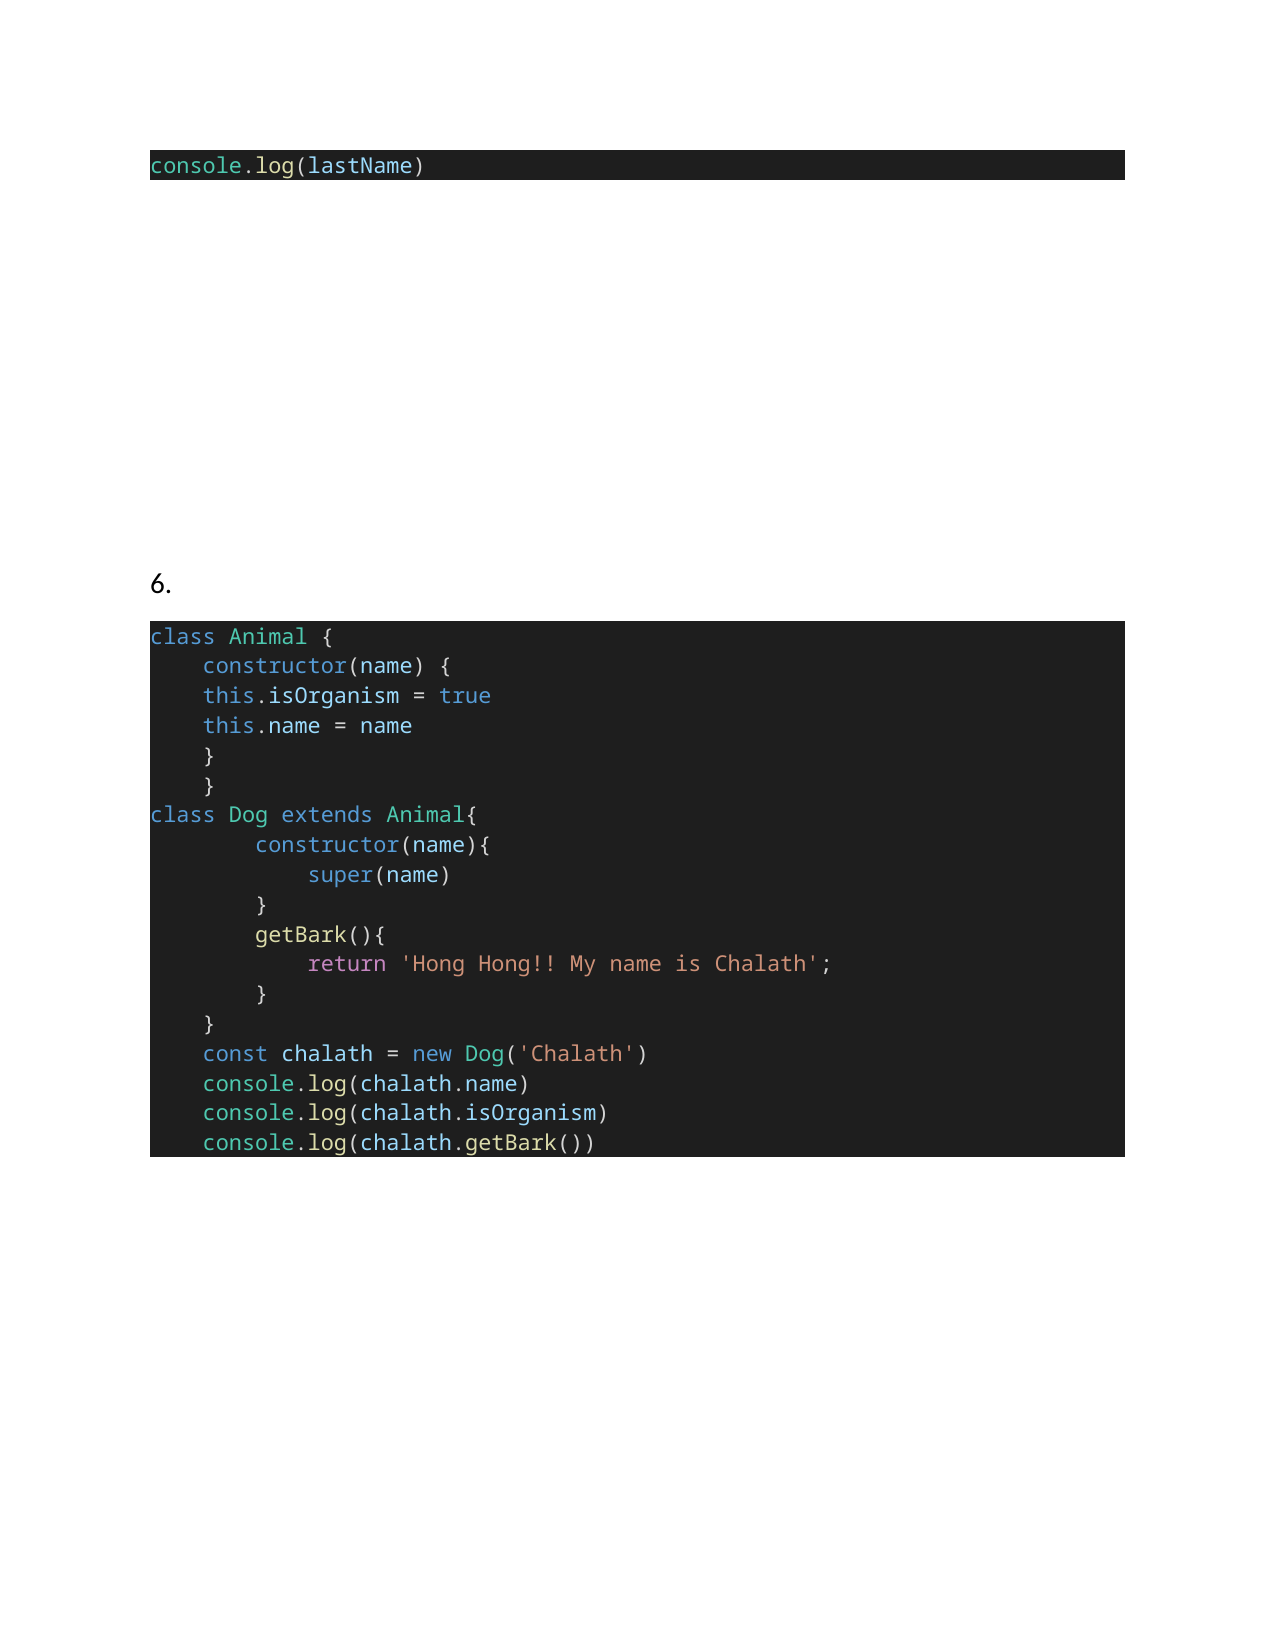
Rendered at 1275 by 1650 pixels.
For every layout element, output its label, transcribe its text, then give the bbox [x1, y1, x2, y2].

text } [150, 740, 1125, 769]
text constructor(name){ [150, 829, 1125, 859]
text } [150, 1008, 1125, 1038]
text class Animal { [150, 621, 1125, 650]
text this.isOrganism = true [150, 680, 1125, 710]
text super(name) [150, 859, 1125, 889]
text 6. [150, 566, 1125, 601]
text console.log(lastName) [150, 150, 1125, 180]
text } [150, 889, 1125, 918]
text const chalath = new Dog('Chalath') [150, 1038, 1125, 1067]
text getBark(){ [150, 918, 1125, 948]
text console.log(chalath.isOrganism) [150, 1097, 1125, 1127]
text } [150, 978, 1125, 1008]
text this.name = name [150, 710, 1125, 740]
text } [150, 769, 1125, 799]
text constructor(name) { [150, 650, 1125, 680]
text console.log(chalath.name) [150, 1067, 1125, 1097]
text return 'Hong Hong!! My name is Chalath'; [150, 948, 1125, 978]
text console.log(chalath.getBark()) [150, 1127, 1125, 1157]
text class Dog extends Animal{ [150, 799, 1125, 829]
